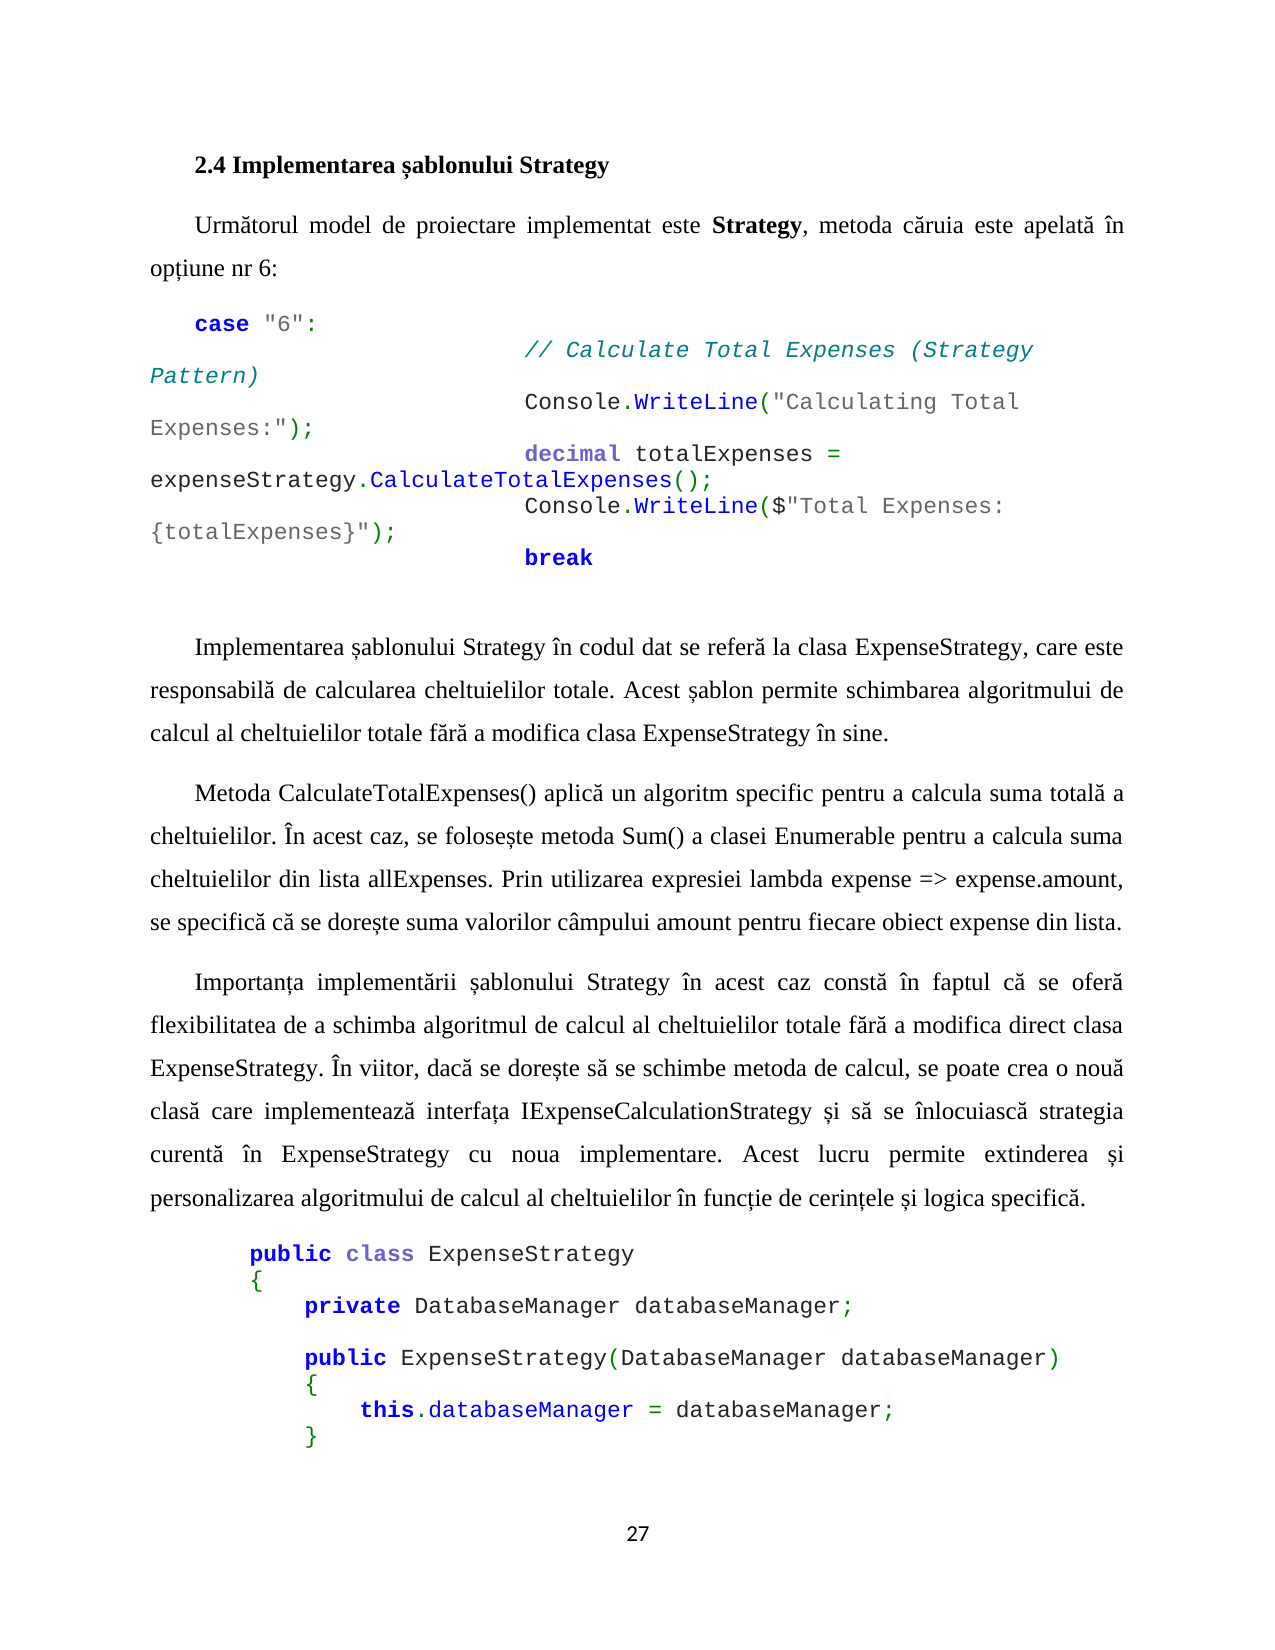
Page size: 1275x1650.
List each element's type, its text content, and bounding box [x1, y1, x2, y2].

text Metoda CalculateTotalExpenses() aplică un algoritm specific pentru a calcula suma totală a cheltuielilor. În acest caz, se folosește metoda Sum() a clasei Enumerable pentru a calcula suma cheltuielilor din lista allExpenses. Prin utilizarea expresiei lambda expense => expense.amount, se specifică că se dorește suma valorilor câmpului amount pentru fiecare obiect expense din lista. [150, 778, 1125, 936]
text } [150, 1424, 1125, 1450]
text Importanța implementării șablonului Strategy în acest caz constă în faptul că se oferă flexibilitatea de a schimba algoritmul de calcul al cheltuielilor totale fără a modifica direct clasa ExpenseStrategy. În viitor, dacă se dorește să se schimbe metoda de calcul, se poate crea o nouă clasă care implementează interfața IExpenseCalculationStrategy și să se înlocuiască strategia curentă în ExpenseStrategy cu noua implementare. Acest lucru permite extinderea și personalizarea algoritmului de calcul al cheltuielilor în funcție de cerințele și logica specifică. [150, 967, 1125, 1211]
text this.databaseManager = databaseManager; [150, 1398, 1125, 1424]
text Implementarea șablonului Strategy în codul dat se referă la clasa ExpenseStrategy, care este responsabilă de calcularea cheltuielilor totale. Acest șablon permite schimbarea algoritmului de calcul al cheltuielilor totale fără a modifica clasa ExpenseStrategy în sine. [150, 632, 1125, 747]
text Console.WriteLine($"Total Expenses: {totalExpenses}"); [150, 494, 1125, 546]
list Implementarea șablonului Strategy [194, 150, 1125, 179]
text private DatabaseManager databaseManager; [150, 1294, 1125, 1320]
text decimal totalExpenses = expenseStrategy.CalculateTotalExpenses(); [150, 442, 1125, 494]
text // Calculate Total Expenses (Strategy Pattern) [150, 339, 1125, 391]
text Următorul model de proiectare implementat este Strategy, metoda căruia este apelată în opțiune nr 6: [150, 210, 1125, 282]
text { [150, 1268, 1125, 1294]
text { [150, 1372, 1125, 1398]
text break [150, 546, 1125, 572]
text case "6": [150, 313, 1125, 339]
text public class ExpenseStrategy [150, 1242, 1125, 1268]
text Console.WriteLine("Calculating Total Expenses:"); [150, 391, 1125, 442]
text public ExpenseStrategy(DatabaseManager databaseManager) [150, 1346, 1125, 1372]
